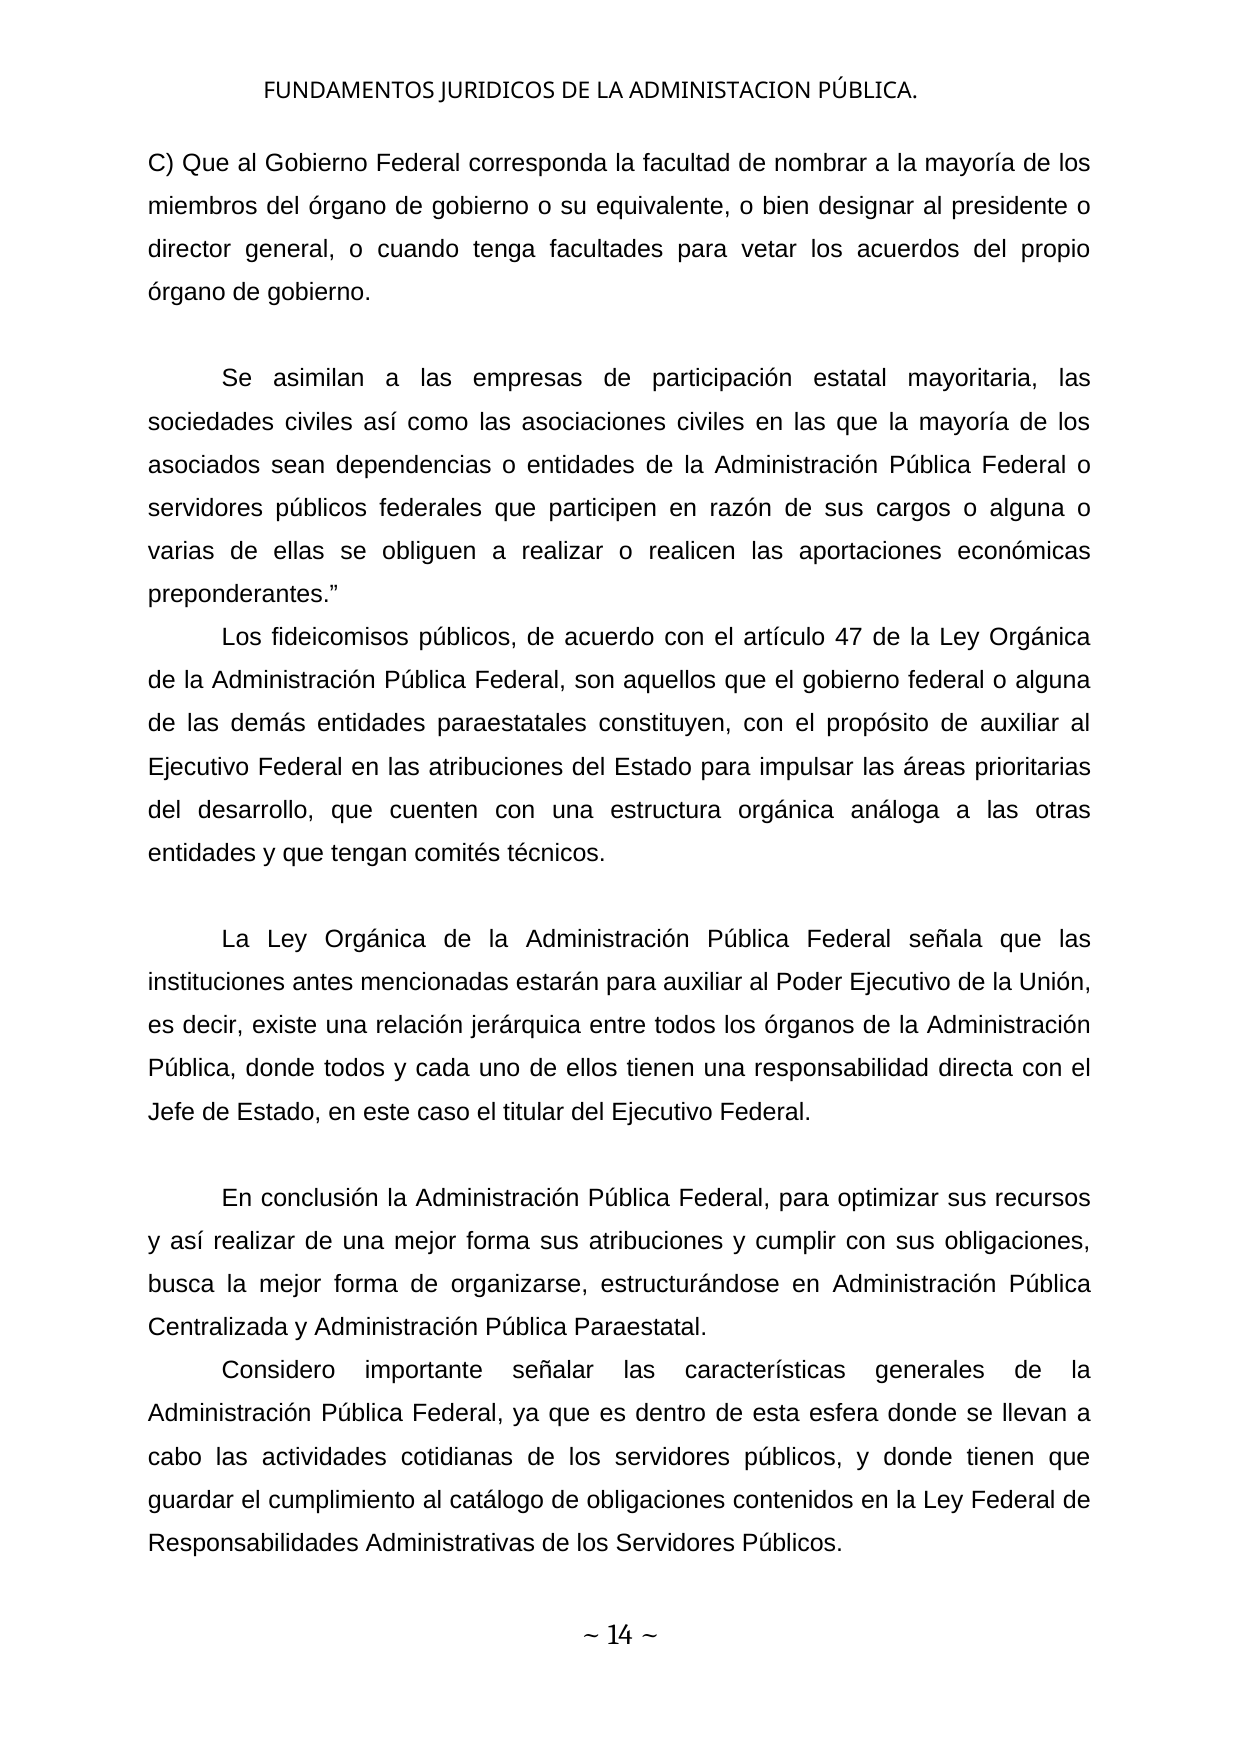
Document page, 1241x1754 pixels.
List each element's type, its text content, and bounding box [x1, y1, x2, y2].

text En conclusión la Administración Pública Federal, para optimizar sus recursos y así realizar de una mejor forma sus atribuciones y cumplir con sus obligaciones, busca la mejor forma de organizarse, estructurándose en Administración Pública Centralizada y Administración Pública Paraestatal. [148, 1183, 1092, 1341]
text Considero importante señalar las características generales de la Administración Pública Federal, ya que es dentro de esta esfera donde se llevan a cabo las actividades cotidianas de los servidores públicos, y donde tienen que guardar el cumplimiento al catálogo de obligaciones contenidos en la Ley Federal de Responsabilidades Administrativas de los Servidores Públicos. [148, 1355, 1092, 1556]
text C) Que al Gobierno Federal corresponda la facultad de nombrar a la mayoría de los miembros del órgano de gobierno o su equivalente, o bien designar al presidente o director general, o cuando tenga facultades para vetar los acuerdos del propio órgano de gobierno. [148, 148, 1092, 306]
text Los fideicomisos públicos, de acuerdo con el artículo 47 de la Ley Orgánica de la Administración Pública Federal, son aquellos que el gobierno federal o alguna de las demás entidades paraestatales constituyen, con el propósito de auxiliar al Ejecutivo Federal en las atribuciones del Estado para impulsar las áreas prioritarias del desarrollo, que cuenten con una estructura orgánica análoga a las otras entidades y que tengan comités técnicos. [148, 622, 1092, 866]
text Se asimilan a las empresas de participación estatal mayoritaria, las sociedades civiles así como las asociaciones civiles en las que la mayoría de los asociados sean dependencias o entidades de la Administración Pública Federal o servidores públicos federales que participen en razón de sus cargos o alguna o varias de ellas se obliguen a realizar o realicen las aportaciones económicas preponderantes.” [148, 363, 1092, 608]
text La Ley Orgánica de la Administración Pública Federal señala que las instituciones antes mencionadas estarán para auxiliar al Poder Ejecutivo de la Unión, es decir, existe una relación jerárquica entre todos los órganos de la Administración Pública, donde todos y cada uno de ellos tienen una responsabilidad directa con el Jefe de Estado, en este caso el titular del Ejecutivo Federal. [148, 924, 1092, 1125]
